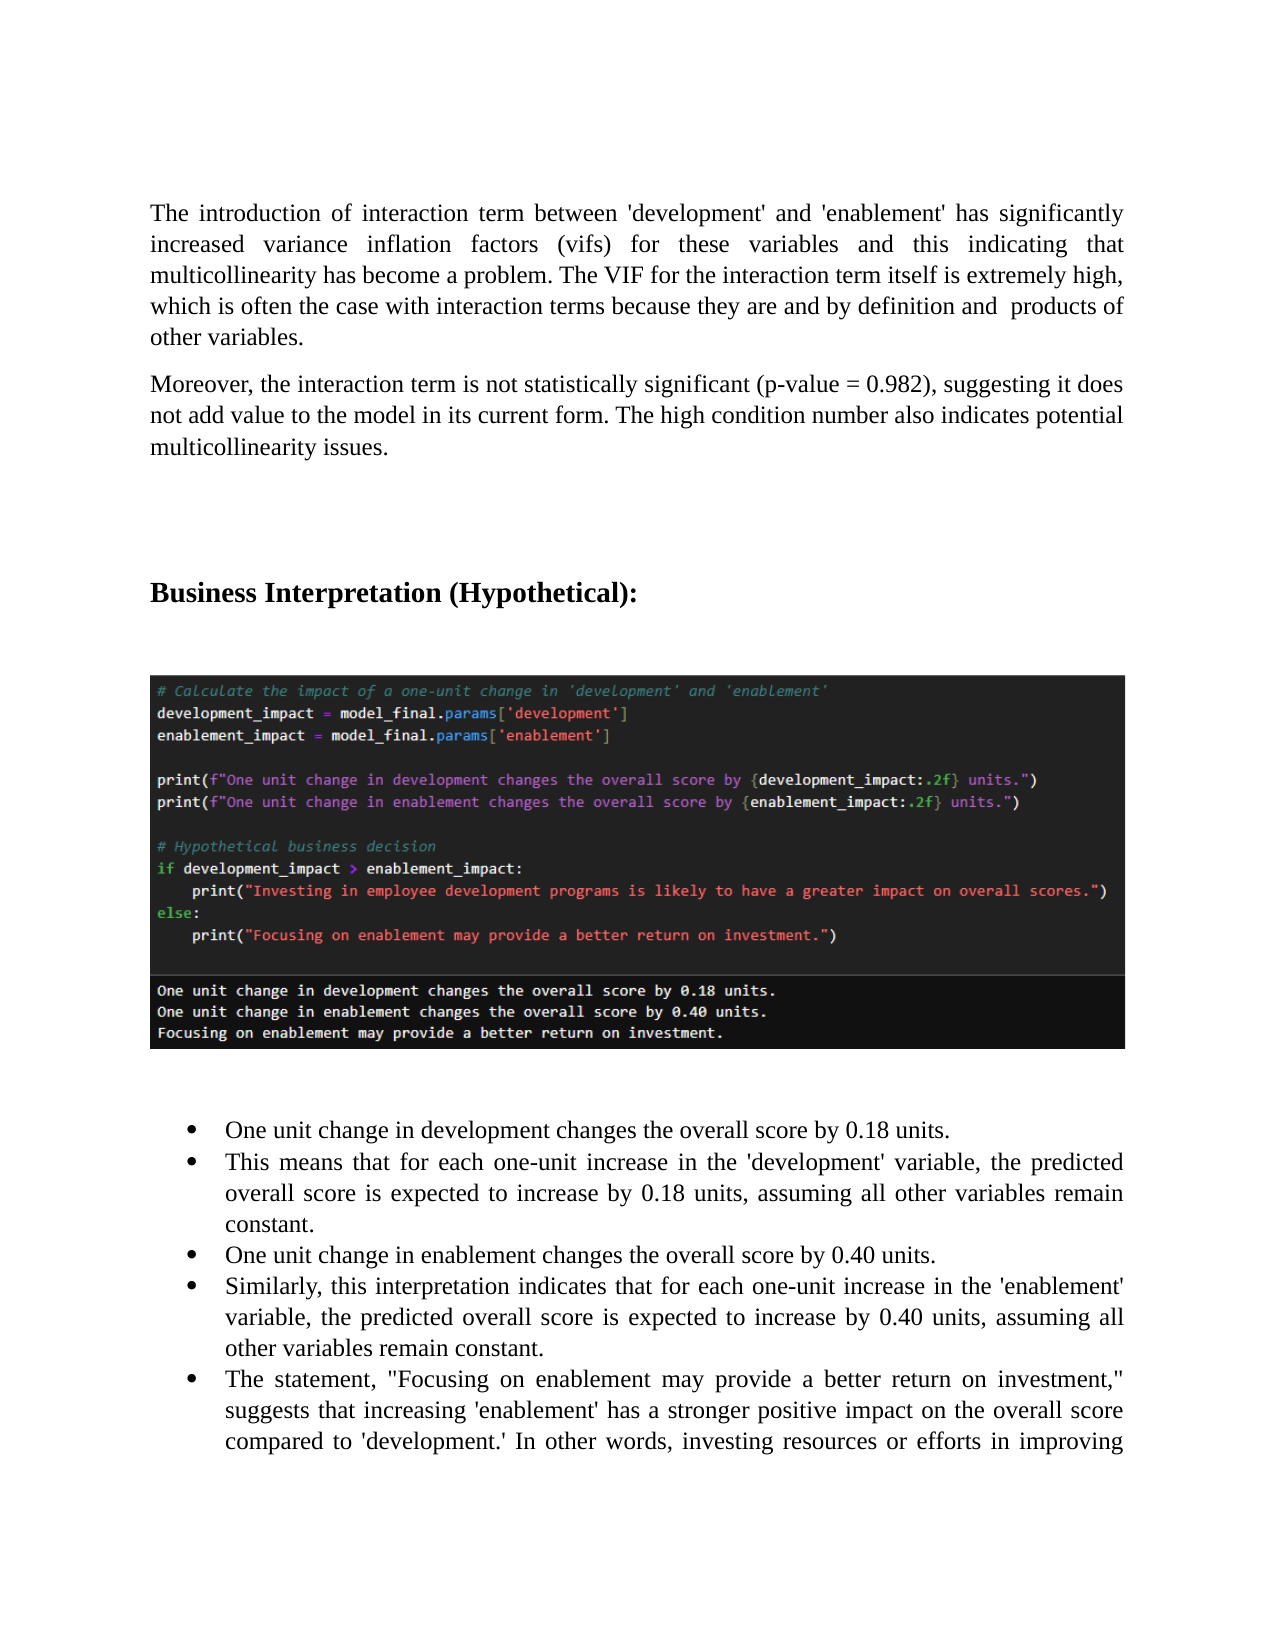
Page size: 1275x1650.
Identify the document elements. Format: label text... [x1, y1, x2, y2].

text Business Interpretation (Hypothetical): [150, 575, 1125, 608]
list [187, 1364, 1125, 1455]
text Moreover, the interaction term is not statistically significant (p-value = 0.982), suggesting it does not add value to the model in its current form. The high condition number also indicates potential multicollinearity issues. [150, 369, 1125, 460]
list One unit change in development changes the overall score by 0.18 units. [187, 1116, 1125, 1144]
text The introduction of interaction term between 'development' and 'enablement' has significantly increased variance inflation factors (vifs) for these variables and this indicating that multicollinearity has become a problem. The VIF for the interaction term itself is extremely high, which is often the case with interaction terms because they are and by definition and products of other variables. [150, 198, 1125, 351]
list One unit change in enablement changes the overall score by 0.40 units. [187, 1240, 1125, 1268]
picture [150, 675, 1125, 1049]
list This means that for each one-unit increase in the 'development' variable, the predicted overall score is expected to increase by 0.18 units, assuming all other variables remain constant. [187, 1147, 1125, 1237]
list Similarly, this interpretation indicates that for each one-unit increase in the 'enablement' variable, the predicted overall score is expected to increase by 0.40 units, assuming all other variables remain constant. [187, 1271, 1125, 1362]
